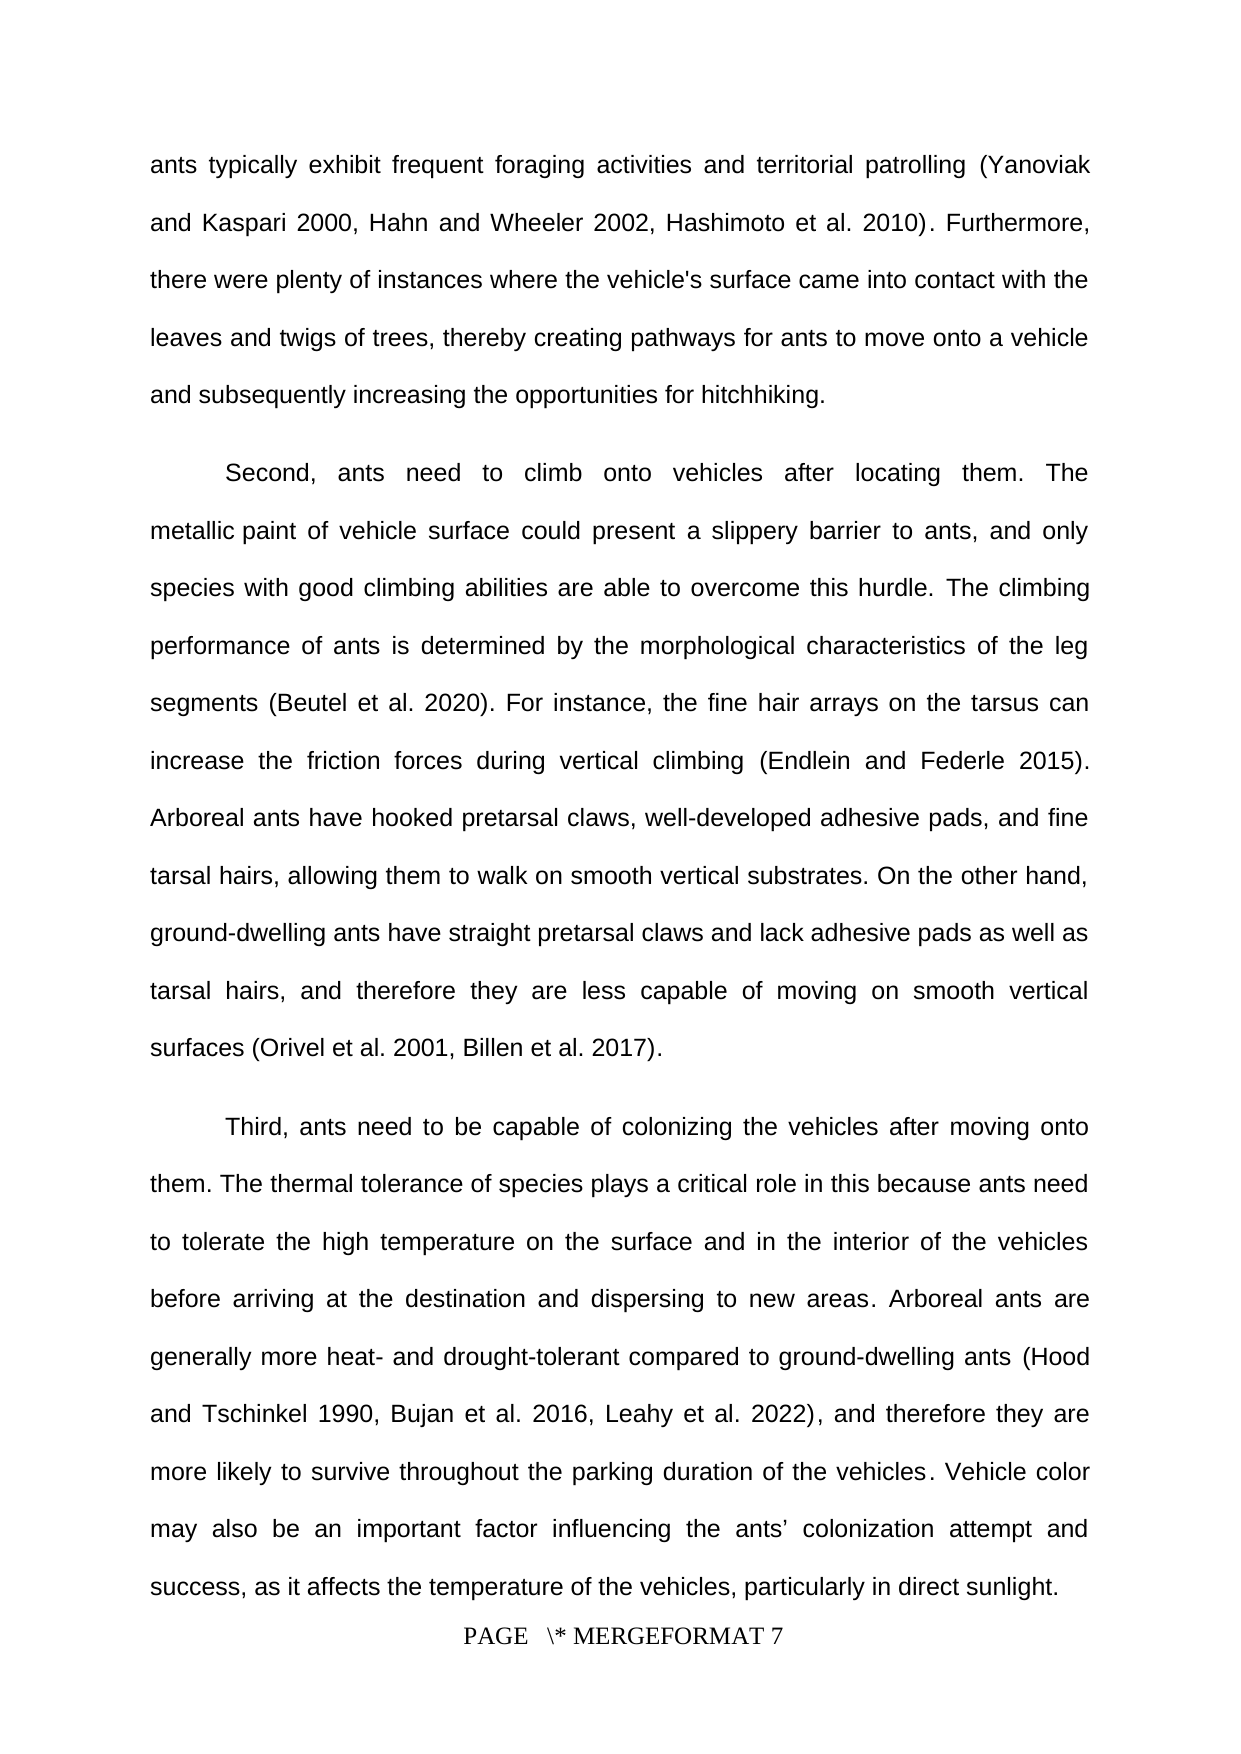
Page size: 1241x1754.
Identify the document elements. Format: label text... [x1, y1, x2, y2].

text Second, ants need to climb onto vehicles after locating them. The metallic paint of vehicle surface could present a slippery barrier to ants, and only species with good climbing abilities are able to overcome this hurdle. The climbing performance of ants is determined by the morphological characteristics of the leg segments (Beutel et al. 2020). For instance, the fine hair arrays on the tarsus can increase the friction forces during vertical climbing (Endlein and Federle 2015). Arboreal ants have hooked pretarsal claws, well-developed adhesive pads, and fine tarsal hairs, allowing them to walk on smooth vertical substrates. On the other hand, ground-dwelling ants have straight pretarsal claws and lack adhesive pads as well as tarsal hairs, and therefore they are less capable of moving on smooth vertical surfaces (Orivel et al. 2001, Billen et al. 2017). [150, 458, 1090, 1062]
text Third, ants need to be capable of colonizing the vehicles after moving onto them. The thermal tolerance of species plays a critical role in this because ants need to tolerate the high temperature on the surface and in the interior of the vehicles before arriving at the destination and dispersing to new areas. Arboreal ants are generally more heat- and drought-tolerant compared to ground-dwelling ants (Hood and Tschinkel 1990, Bujan et al. 2016, Leahy et al. 2022), and therefore they are more likely to survive throughout the parking duration of the vehicles. Vehicle color may also be an important factor influencing the ants’ colonization attempt and success, as it affects the temperature of the vehicles, particularly in direct sunlight. [150, 1112, 1090, 1600]
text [150, 150, 1090, 409]
